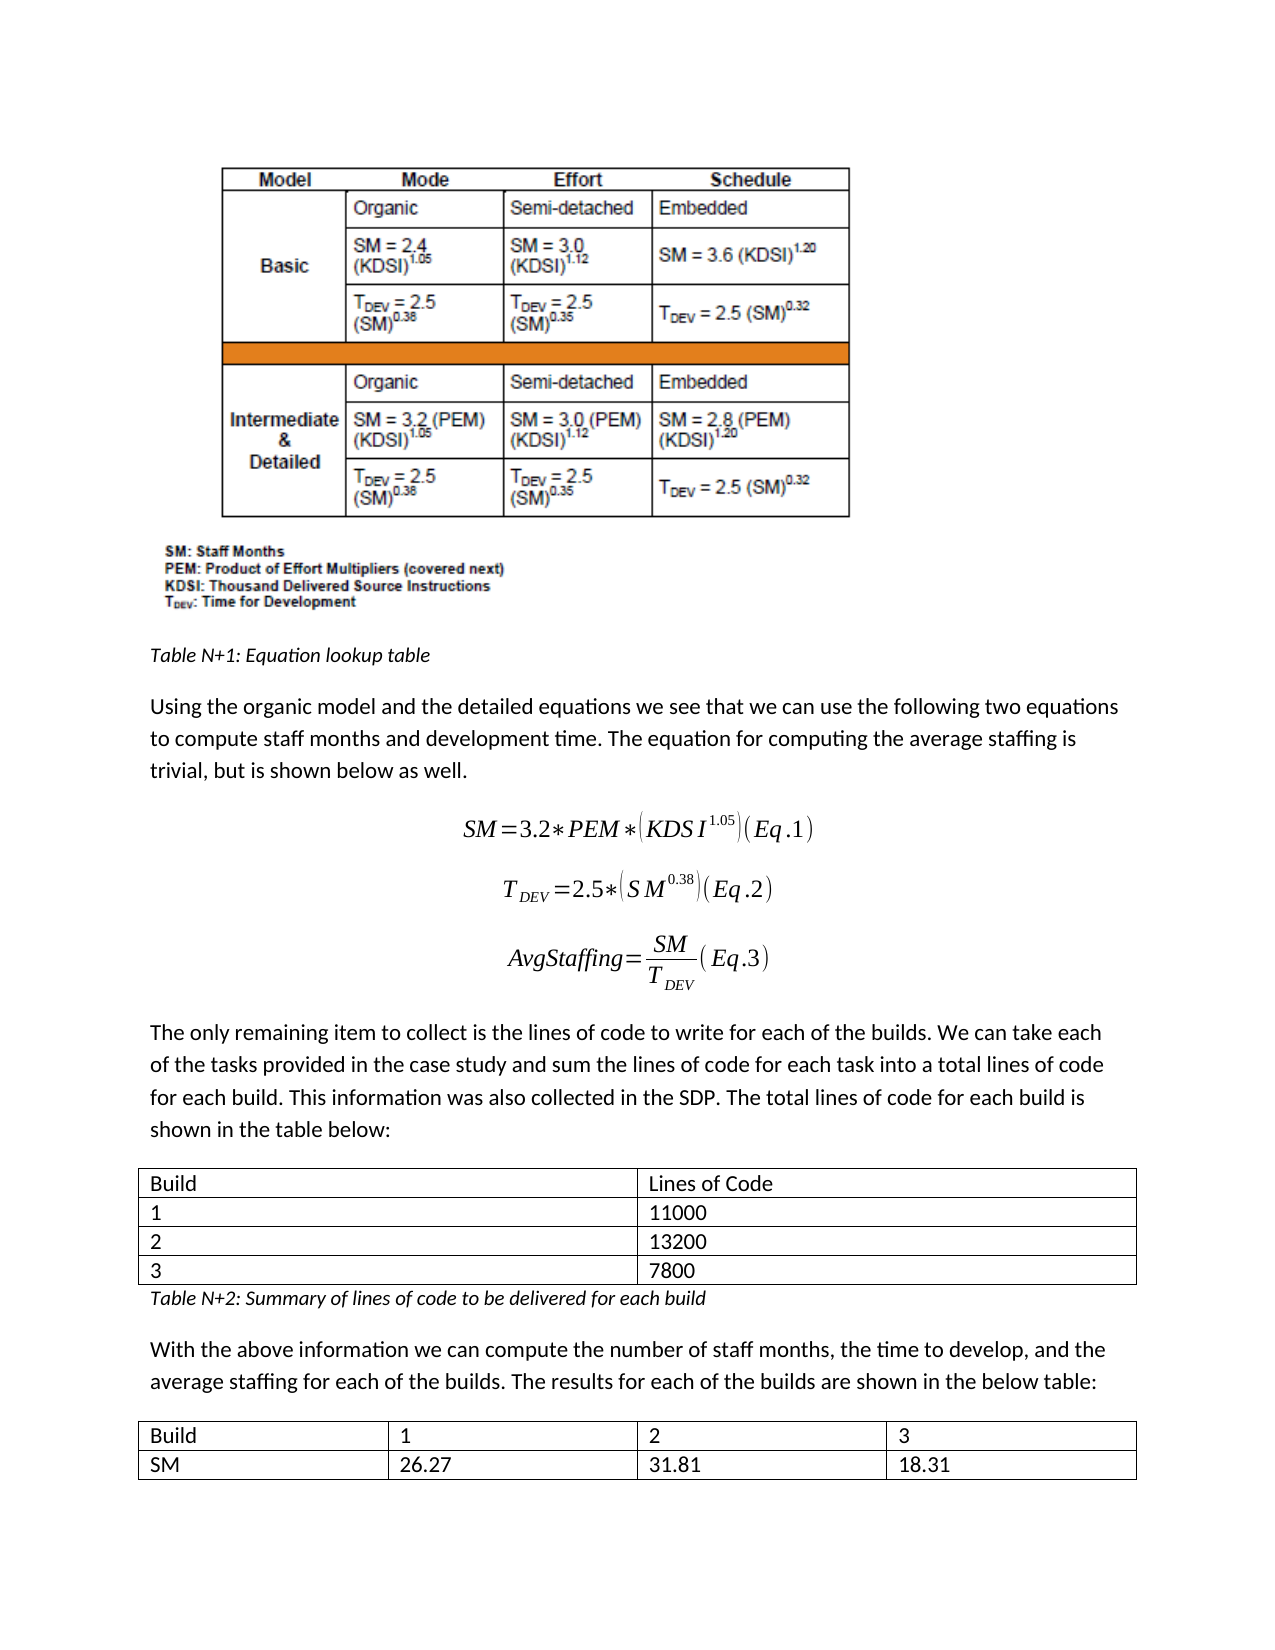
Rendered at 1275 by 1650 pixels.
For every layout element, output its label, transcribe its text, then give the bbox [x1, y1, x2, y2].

table_cell 11000 [638, 1198, 1136, 1226]
table_header 2 [638, 1422, 886, 1449]
table_header 3 [887, 1422, 1136, 1449]
text With the above information we can compute the number of staff months, the time to develop, and the average staffing for each of the builds. The results for each of the builds are shown in the below table: [150, 1335, 1125, 1396]
table_cell SM [139, 1451, 388, 1479]
table_cell 13200 [638, 1227, 1136, 1255]
table_header Lines of Code [638, 1169, 1136, 1197]
table_cell 1 [139, 1198, 637, 1226]
table_cell 7800 [638, 1256, 1136, 1284]
table_cell 18.31 [887, 1451, 1136, 1479]
table_header Build [139, 1169, 637, 1197]
table_cell 31.81 [638, 1451, 886, 1479]
table_cell 26.27 [389, 1451, 637, 1479]
picture [150, 150, 883, 618]
table_cell 2 [139, 1227, 637, 1255]
table_header Build [139, 1422, 388, 1449]
text Using the organic model and the detailed equations we see that we can use the following two equations to compute staff months and development time. The equation for computing the average staffing is trivial, but is shown below as well. [150, 692, 1125, 784]
text Table N+2: Summary of lines of code to be delivered for each build [150, 1285, 1125, 1311]
text The only remaining item to collect is the lines of code to write for each of the builds. We can take each of the tasks provided in the case study and sum the lines of code for each task into a total lines of code for each build. This information was also collected in the SDP. The total lines of code for each build is shown in the table below: [150, 1018, 1125, 1143]
table_cell 3 [139, 1256, 637, 1284]
text Table N+1: Equation lookup table [150, 642, 1125, 668]
table_header 1 [389, 1422, 637, 1449]
